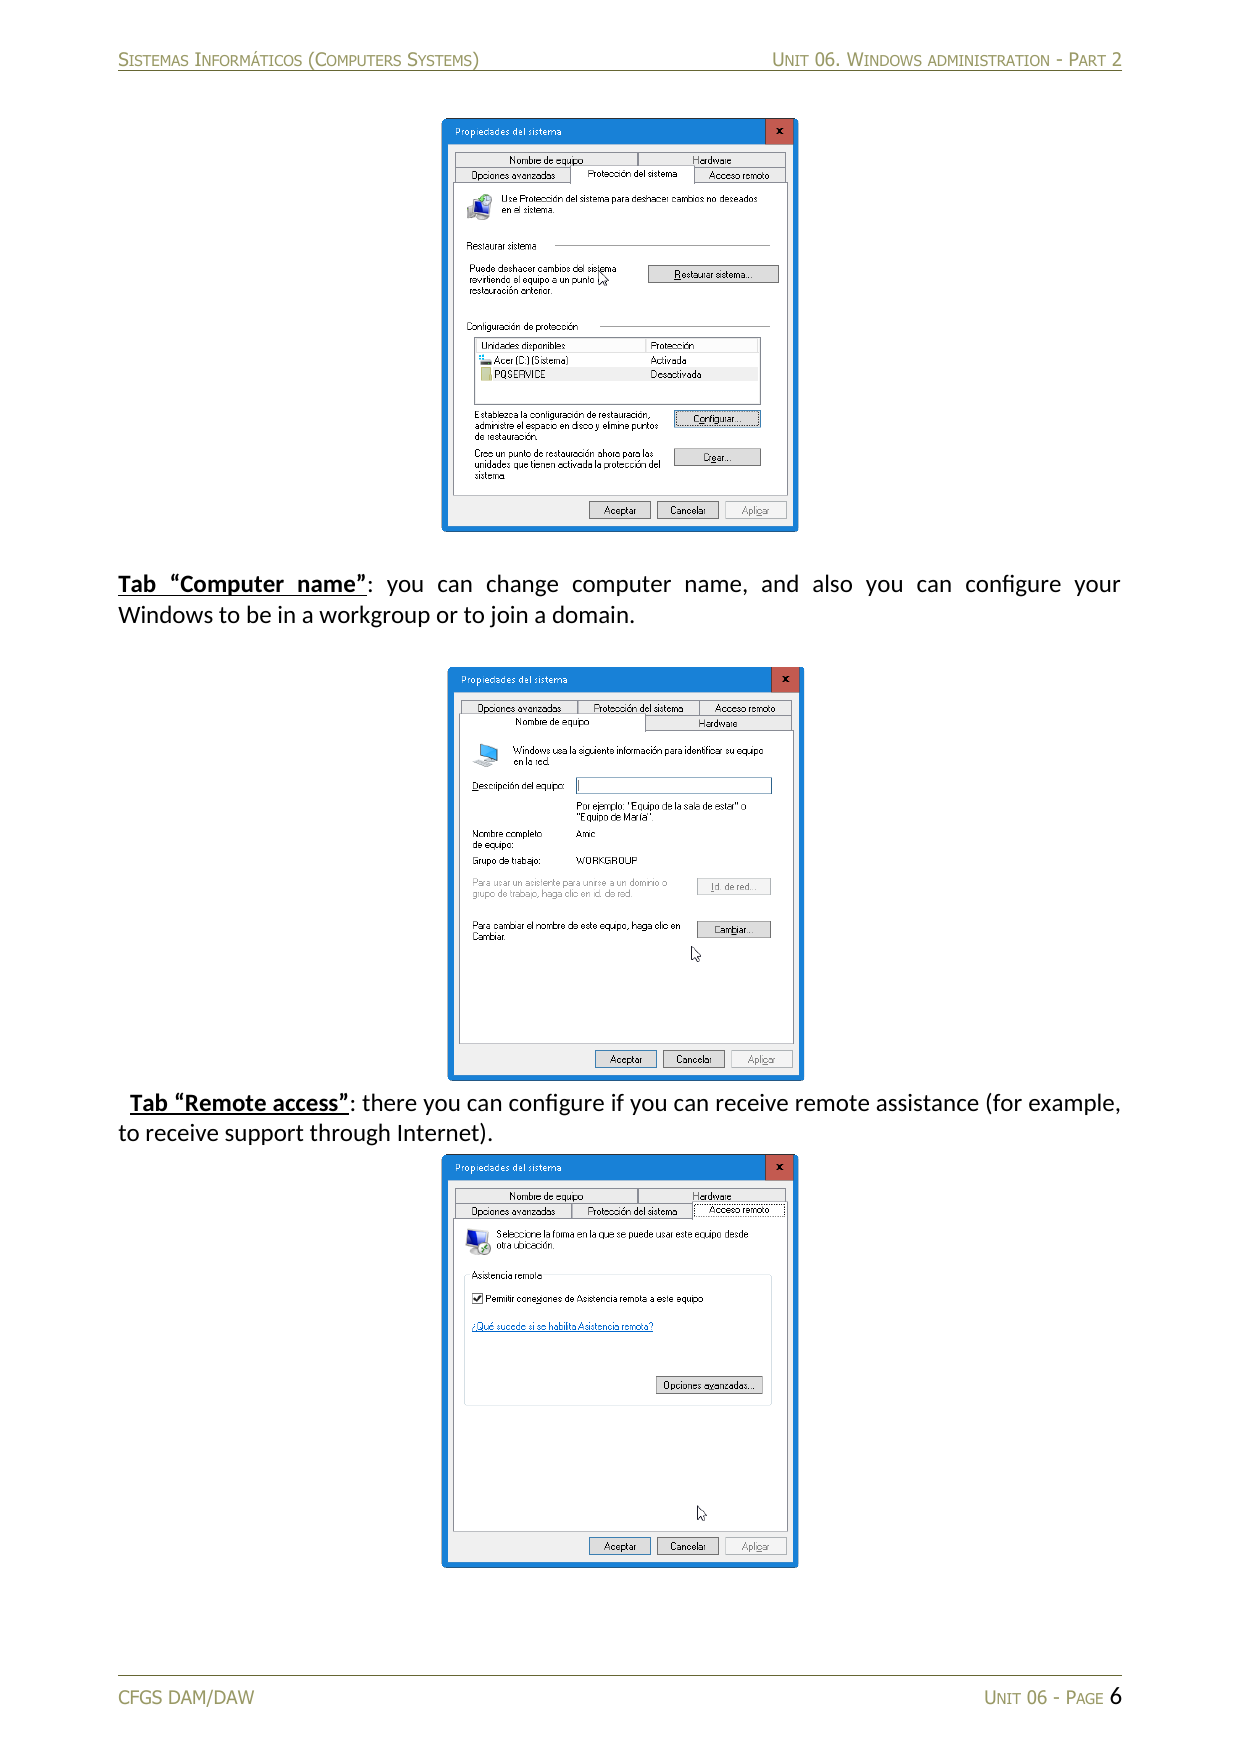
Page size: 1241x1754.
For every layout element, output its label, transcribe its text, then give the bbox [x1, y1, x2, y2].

picture [447, 667, 805, 1081]
picture [441, 118, 799, 532]
text Tab “Computer name”: you can change computer name, and also you can configure your Windows to be in a workgroup or to join a domain. [118, 568, 1122, 629]
picture [441, 1154, 799, 1568]
